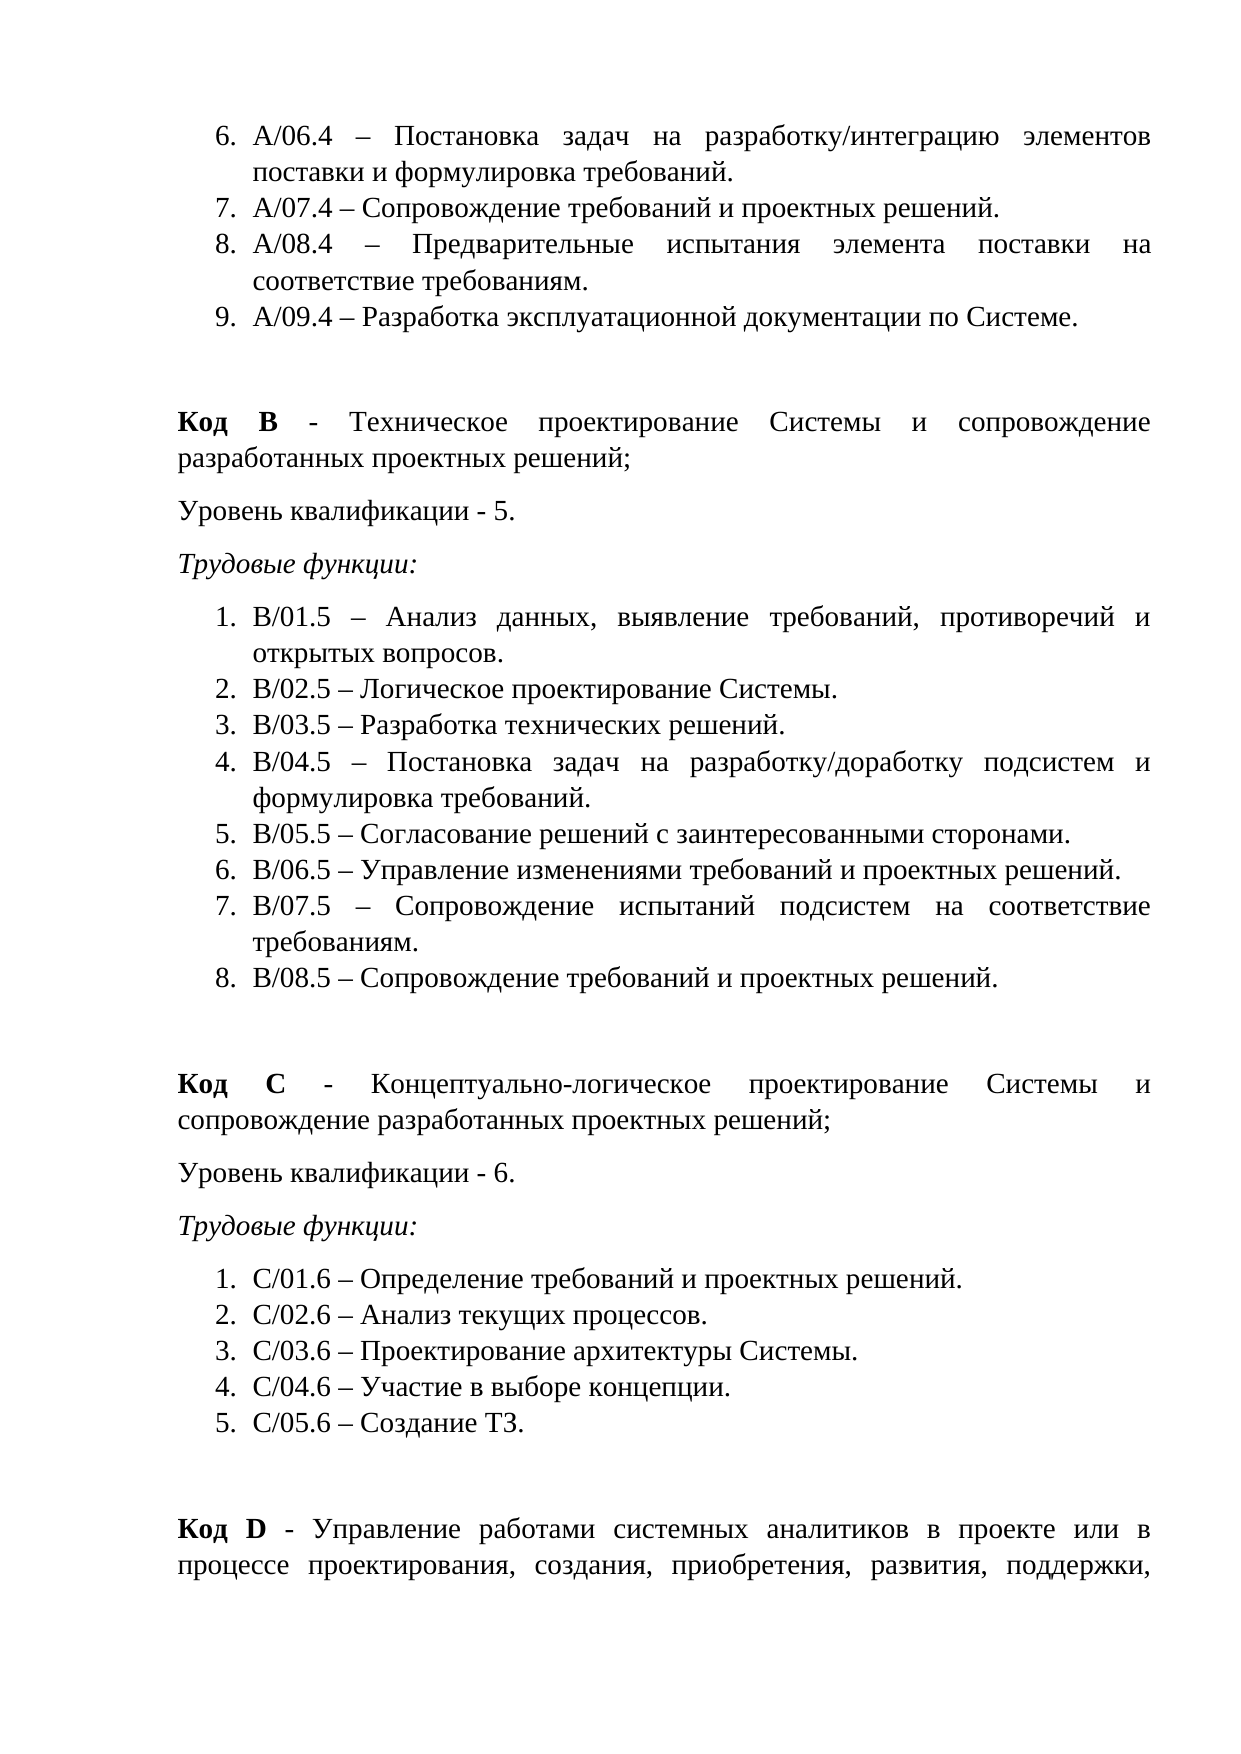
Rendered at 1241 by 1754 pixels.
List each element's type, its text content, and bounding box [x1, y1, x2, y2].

list C/03.6 – Проектирование архитектуры Системы. [215, 1333, 1152, 1367]
list B/04.5 – Постановка задач на разработку/доработку подсистем и формулировка требований. [215, 744, 1152, 813]
list B/07.5 – Сопровождение испытаний подсистем на соответствие требованиям. [215, 888, 1152, 958]
text Трудовые функции: [177, 1208, 1152, 1241]
list A/06.4 – Постановка задач на разработку/интеграцию элементов поставки и формулировка требований. [215, 118, 1152, 188]
list A/08.4 – Предварительные испытания элемента поставки на соответствие требованиям. [215, 227, 1152, 296]
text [177, 1511, 1152, 1581]
text Код В - Техническое проектирование Системы и сопровождение разработанных проектных решений; [177, 404, 1152, 474]
list B/08.5 – Сопровождение требований и проектных решений. [215, 961, 1152, 994]
list A/09.4 – Разработка эксплуатационной документации по Системе. [215, 299, 1152, 332]
text Уровень квалификации - 5. [177, 493, 1152, 527]
text Трудовые функции: [177, 546, 1152, 580]
text Уровень квалификации - 6. [177, 1155, 1152, 1189]
list C/02.6 – Анализ текущих процессов. [215, 1297, 1152, 1330]
list B/06.5 – Управление изменениями требований и проектных решений. [215, 852, 1152, 886]
list B/01.5 – Анализ данных, выявление требований, противоречий и открытых вопросов. [215, 599, 1152, 669]
list C/04.6 – Участие в выборе концепции. [215, 1369, 1152, 1403]
list B/05.5 – Согласование решений с заинтересованными сторонами. [215, 816, 1152, 849]
list B/02.5 – Логическое проектирование Системы. [215, 671, 1152, 705]
list A/07.4 – Сопровождение требований и проектных решений. [215, 190, 1152, 224]
text Код С - Концептуально-логическое проектирование Системы и сопровождение разработанных проектных решений; [177, 1066, 1152, 1136]
list C/01.6 – Определение требований и проектных решений. [215, 1261, 1152, 1294]
list B/03.5 – Разработка технических решений. [215, 707, 1152, 741]
list C/05.6 – Создание ТЗ. [215, 1405, 1152, 1439]
